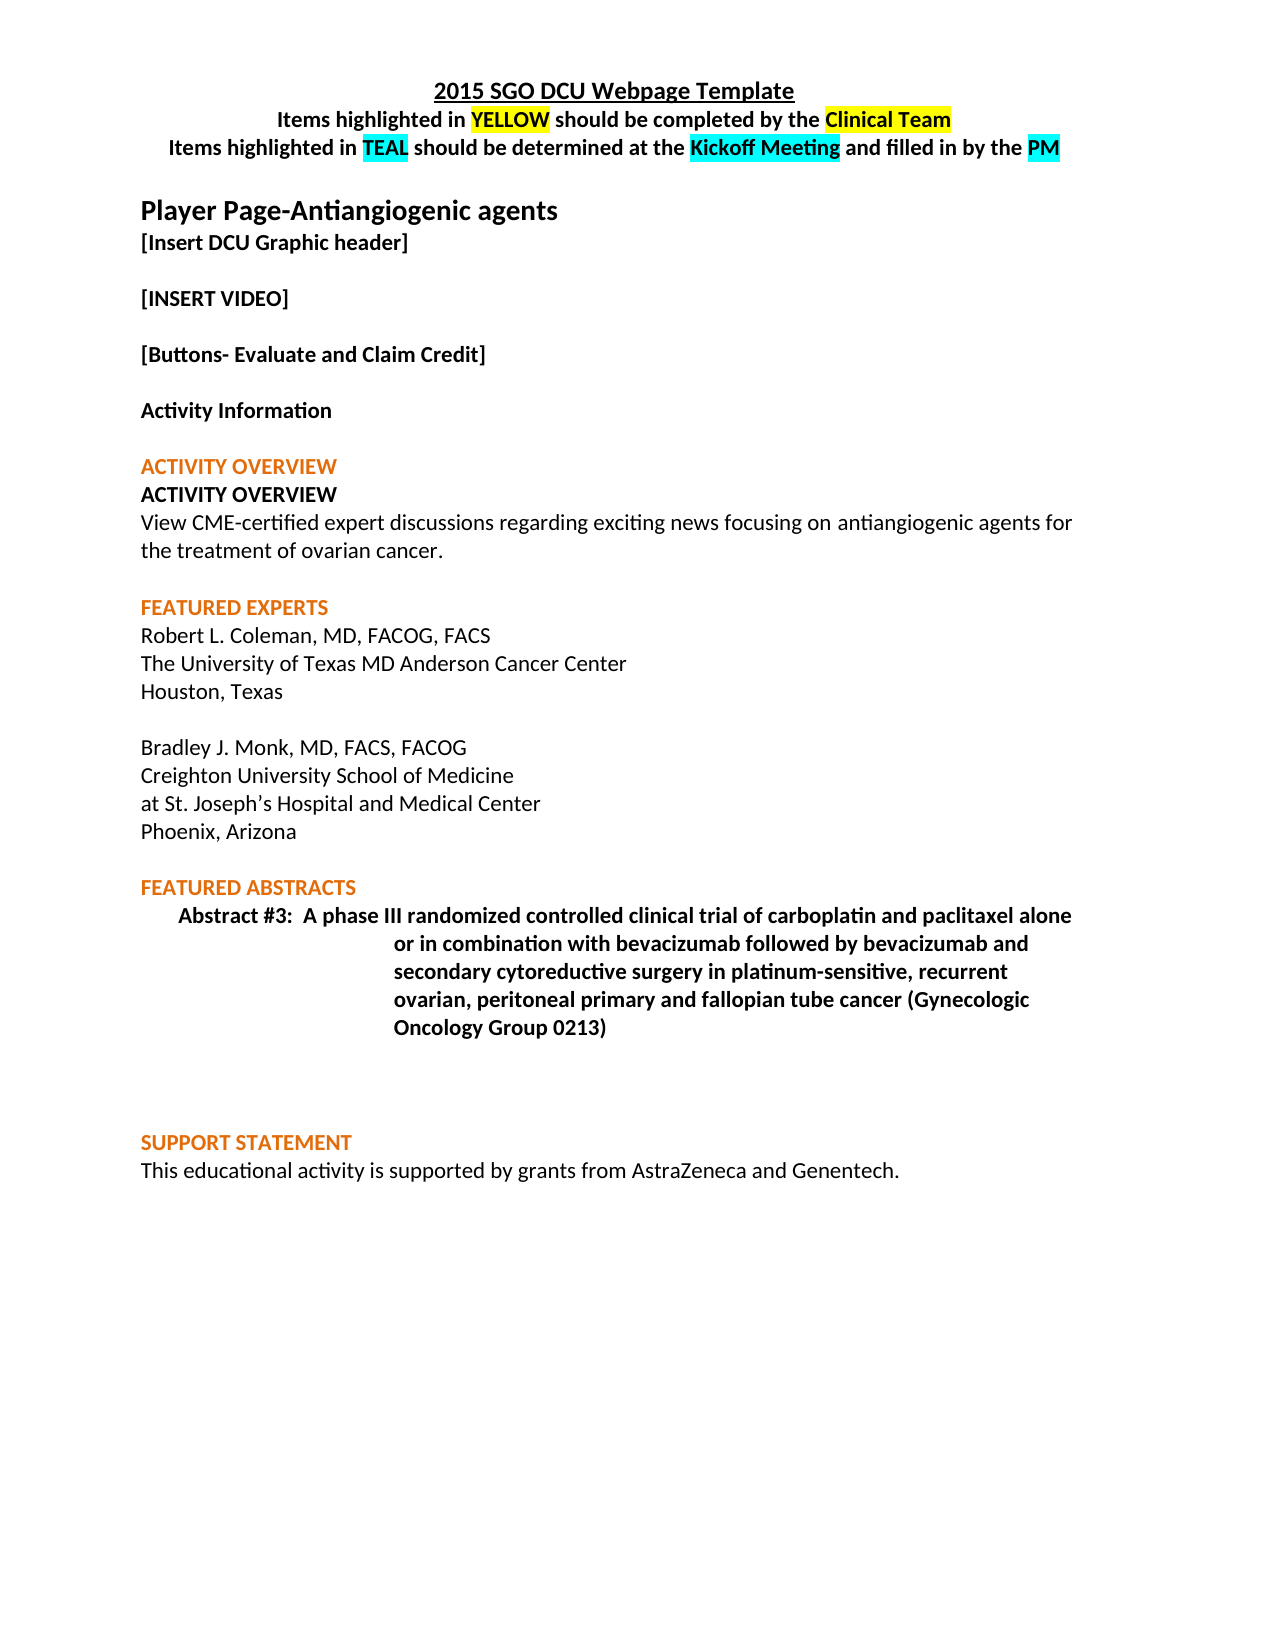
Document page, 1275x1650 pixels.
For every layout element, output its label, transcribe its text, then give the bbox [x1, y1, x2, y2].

text Creighton University School of Medicine [141, 761, 1087, 789]
text FEATURED ABSTRACTS [141, 873, 1087, 901]
text FEATURED EXPERTS [141, 593, 1087, 621]
text Houston, Texas [141, 677, 1087, 705]
text ACTIVITY OVERVIEW [141, 480, 1087, 508]
text Activity Information [141, 396, 1087, 424]
text [Insert DCU Graphic header] [141, 228, 1087, 256]
text ACTIVITY OVERVIEW [141, 452, 1087, 480]
text [Buttons- Evaluate and Claim Credit] [141, 340, 1087, 368]
text SUPPORT STATEMENT This educational activity is supported by grants from AstraZeneca and Genentech. [141, 1128, 1087, 1184]
text Abstract #3: A phase III randomized controlled clinical trial of carboplatin and paclitaxel alone or in combination with bevacizumab followed by bevacizumab and secondary cytoreductive surgery in platinum-sensitive, recurrent ovarian, peritoneal primary and fallopian tube cancer (Gynecologic Oncology Group 0213) [178, 901, 1087, 1041]
text Player Page-Antiangiogenic agents [141, 192, 1087, 228]
text Bradley J. Monk, MD, FACS, FACOG [141, 733, 1087, 761]
text View CME-certified expert discussions regarding exciting news focusing on antiangiogenic agents for the treatment of ovarian cancer. [141, 508, 1087, 564]
text at St. Joseph’s Hospital and Medical Center [141, 789, 1087, 817]
text [INSERT VIDEO] [141, 284, 1087, 312]
text Robert L. Coleman, MD, FACOG, FACS [141, 621, 1087, 649]
text The University of Texas MD Anderson Cancer Center [141, 649, 1087, 677]
text Phoenix, Arizona [141, 817, 1087, 845]
